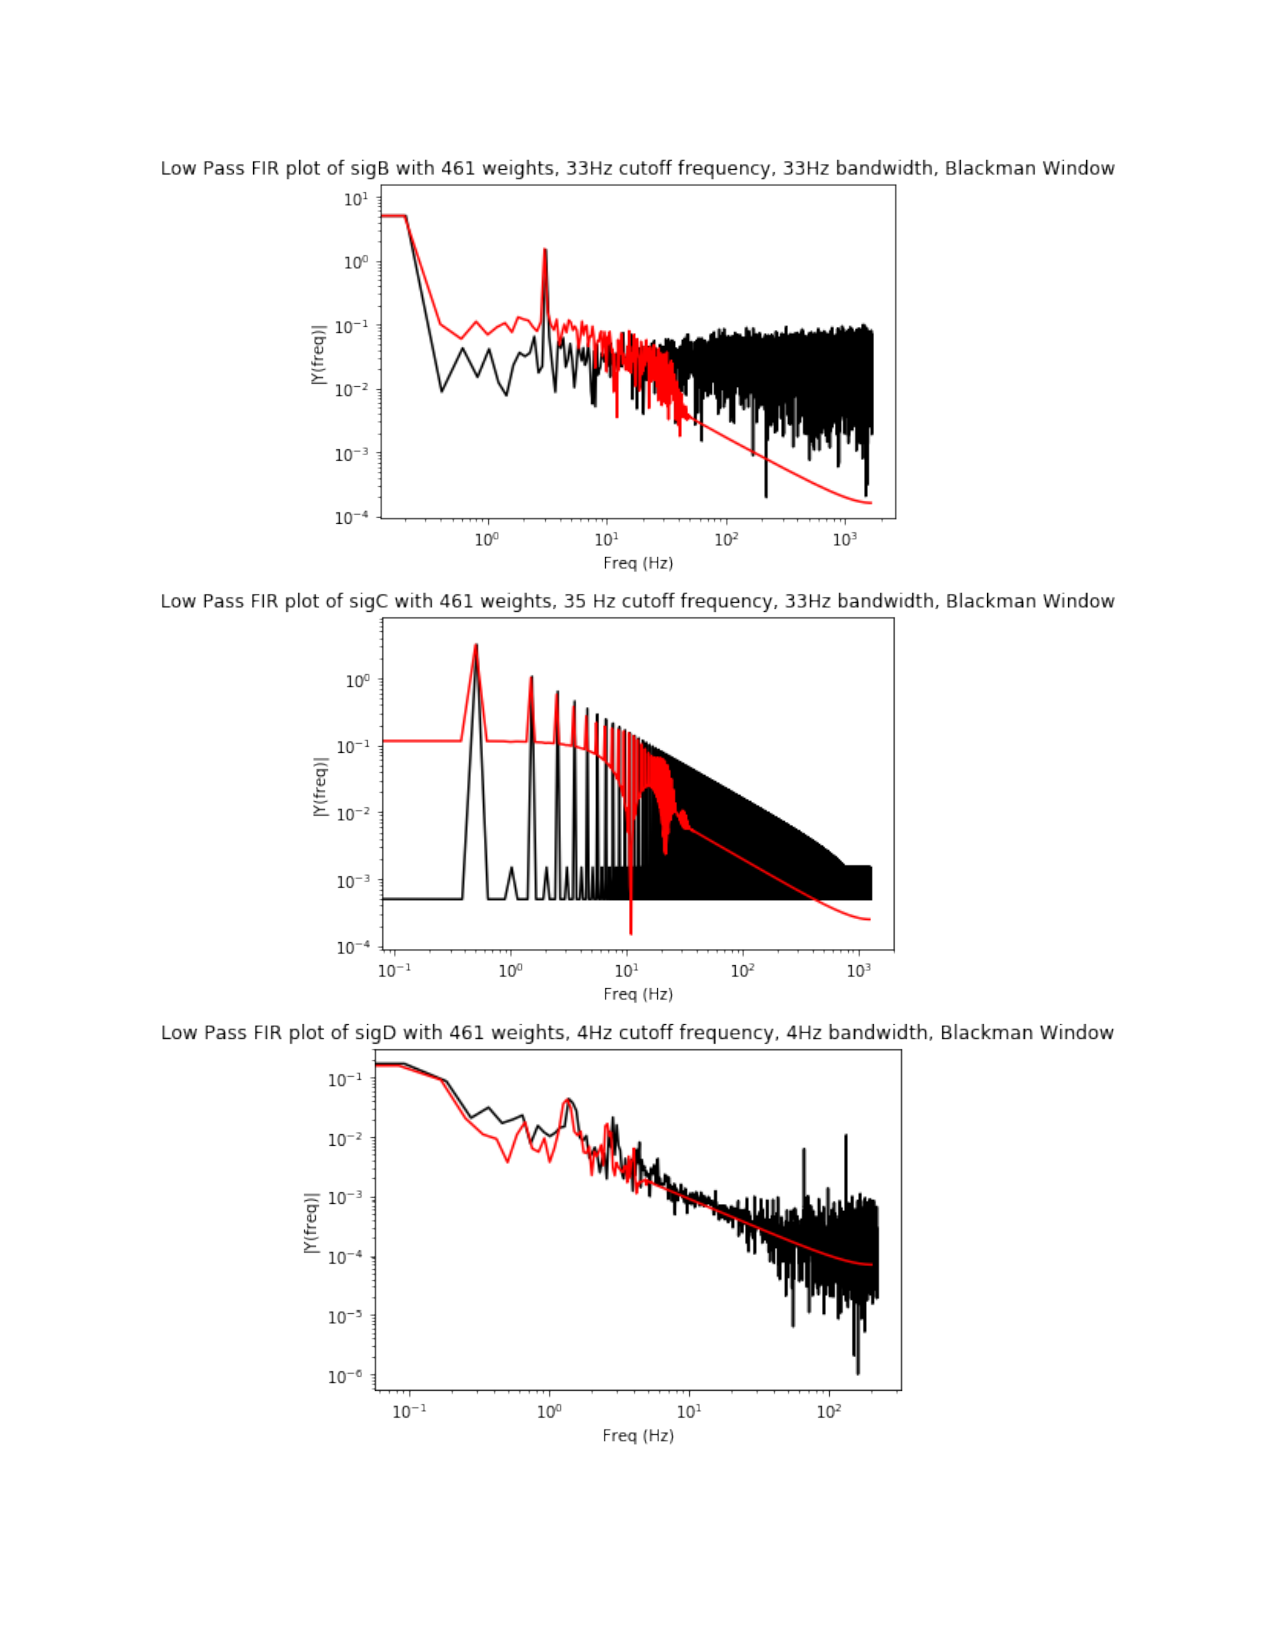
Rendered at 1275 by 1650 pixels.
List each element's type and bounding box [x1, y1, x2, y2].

picture [150, 150, 1125, 1456]
